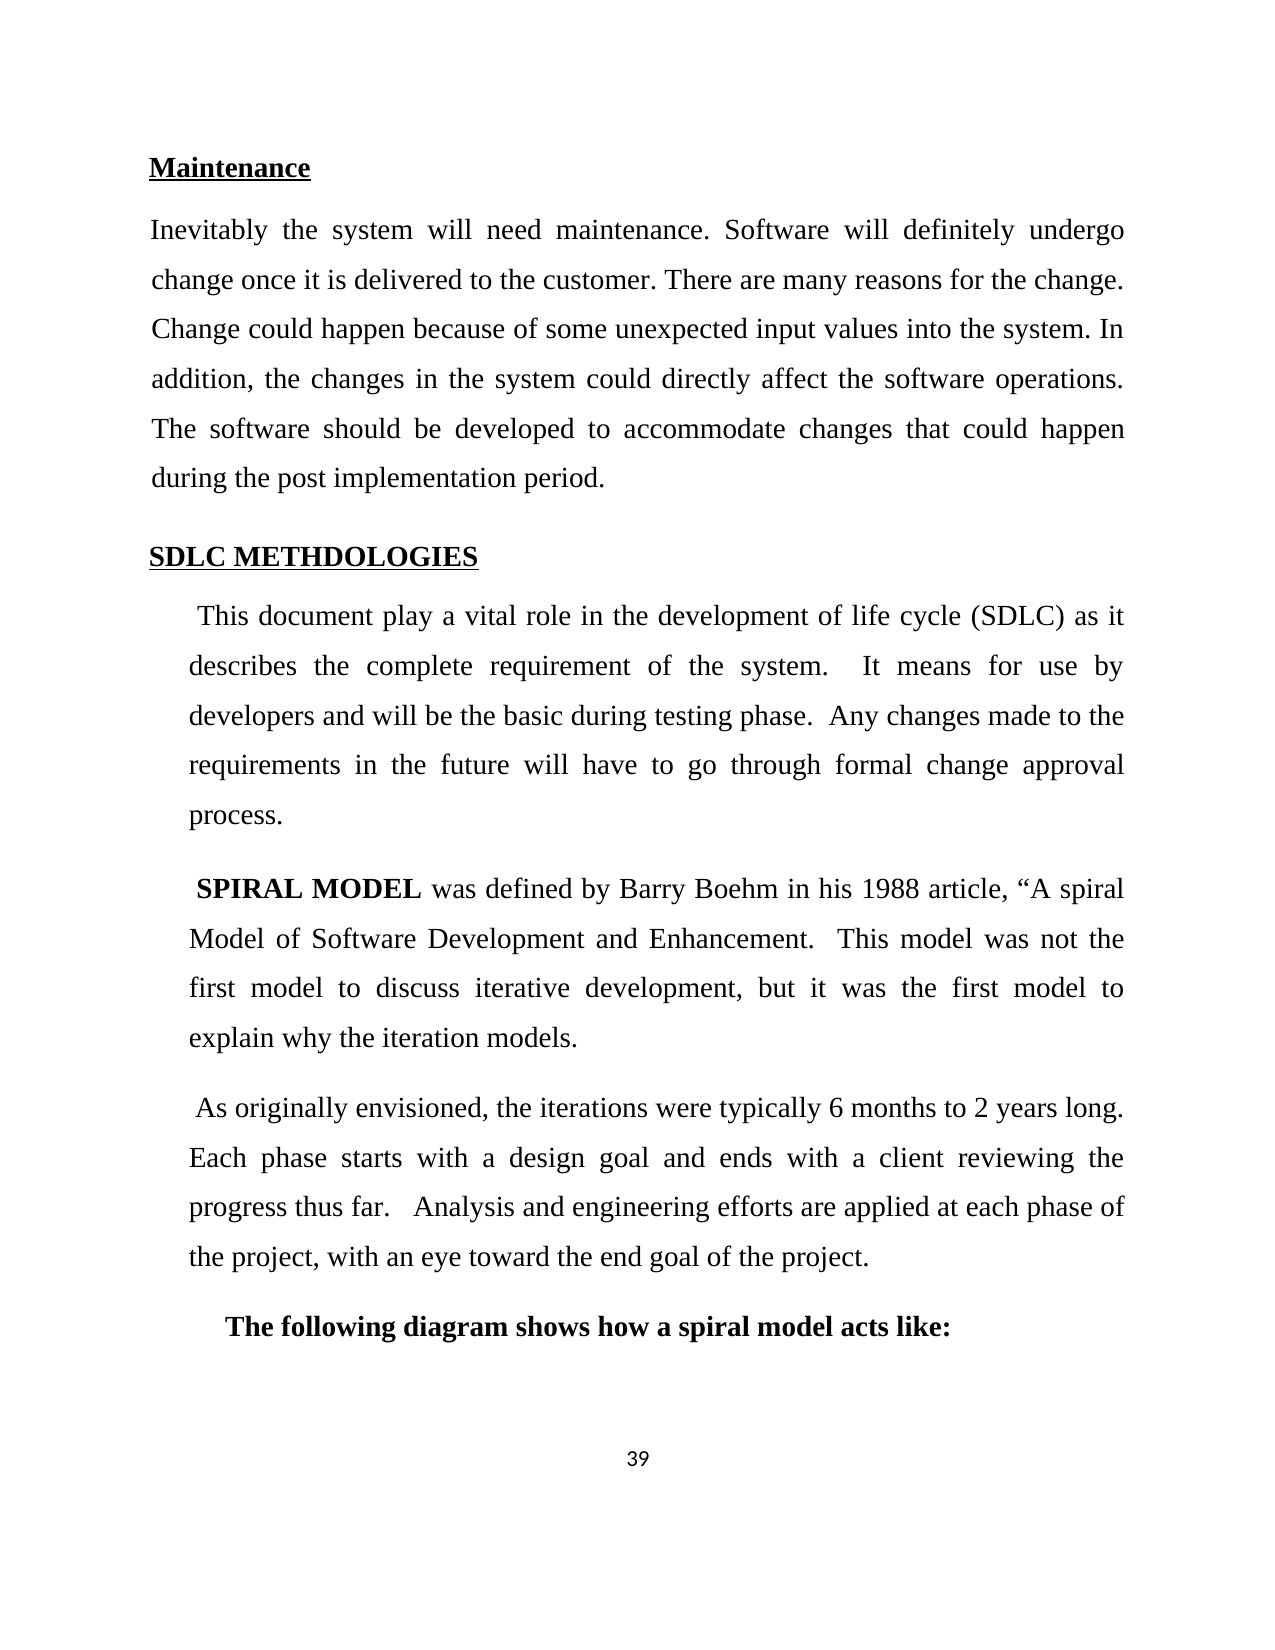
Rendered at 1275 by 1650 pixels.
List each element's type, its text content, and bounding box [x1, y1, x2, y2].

text Inevitably the system will need maintenance. Software will definitely undergo change once it is delivered to the customer. There are many reasons for the change. Change could happen because of some unexpected input values into the system. In addition, the changes in the system could directly affect the software operations. The software should be developed to accommodate changes that could happen during the post implementation period. [150, 212, 1126, 494]
text This document play a vital role in the development of life cycle (SDLC) as it describes the complete requirement of the system. It means for use by developers and will be the basic during testing phase. Any changes made to the requirements in the future will have to go through formal change approval process. [187, 598, 1126, 830]
text The following diagram shows how a spiral model acts like: [225, 1309, 1230, 1343]
subtitle Maintenance [148, 150, 1125, 183]
text SPIRAL MODEL was defined by Barry Boehm in his 1988 article, “A spiral Model of Software Development and Enhancement. This model was not the first model to discuss iterative development, but it was the first model to explain why the iteration models. [187, 871, 1126, 1054]
subtitle SDLC METHDOLOGIES [148, 539, 1125, 573]
text As originally envisioned, the iterations were typically 6 months to 2 years long. Each phase starts with a design goal and ends with a client reviewing the progress thus far. Analysis and engineering efforts are applied at each phase of the project, with an eye toward the end goal of the project. [187, 1090, 1126, 1273]
